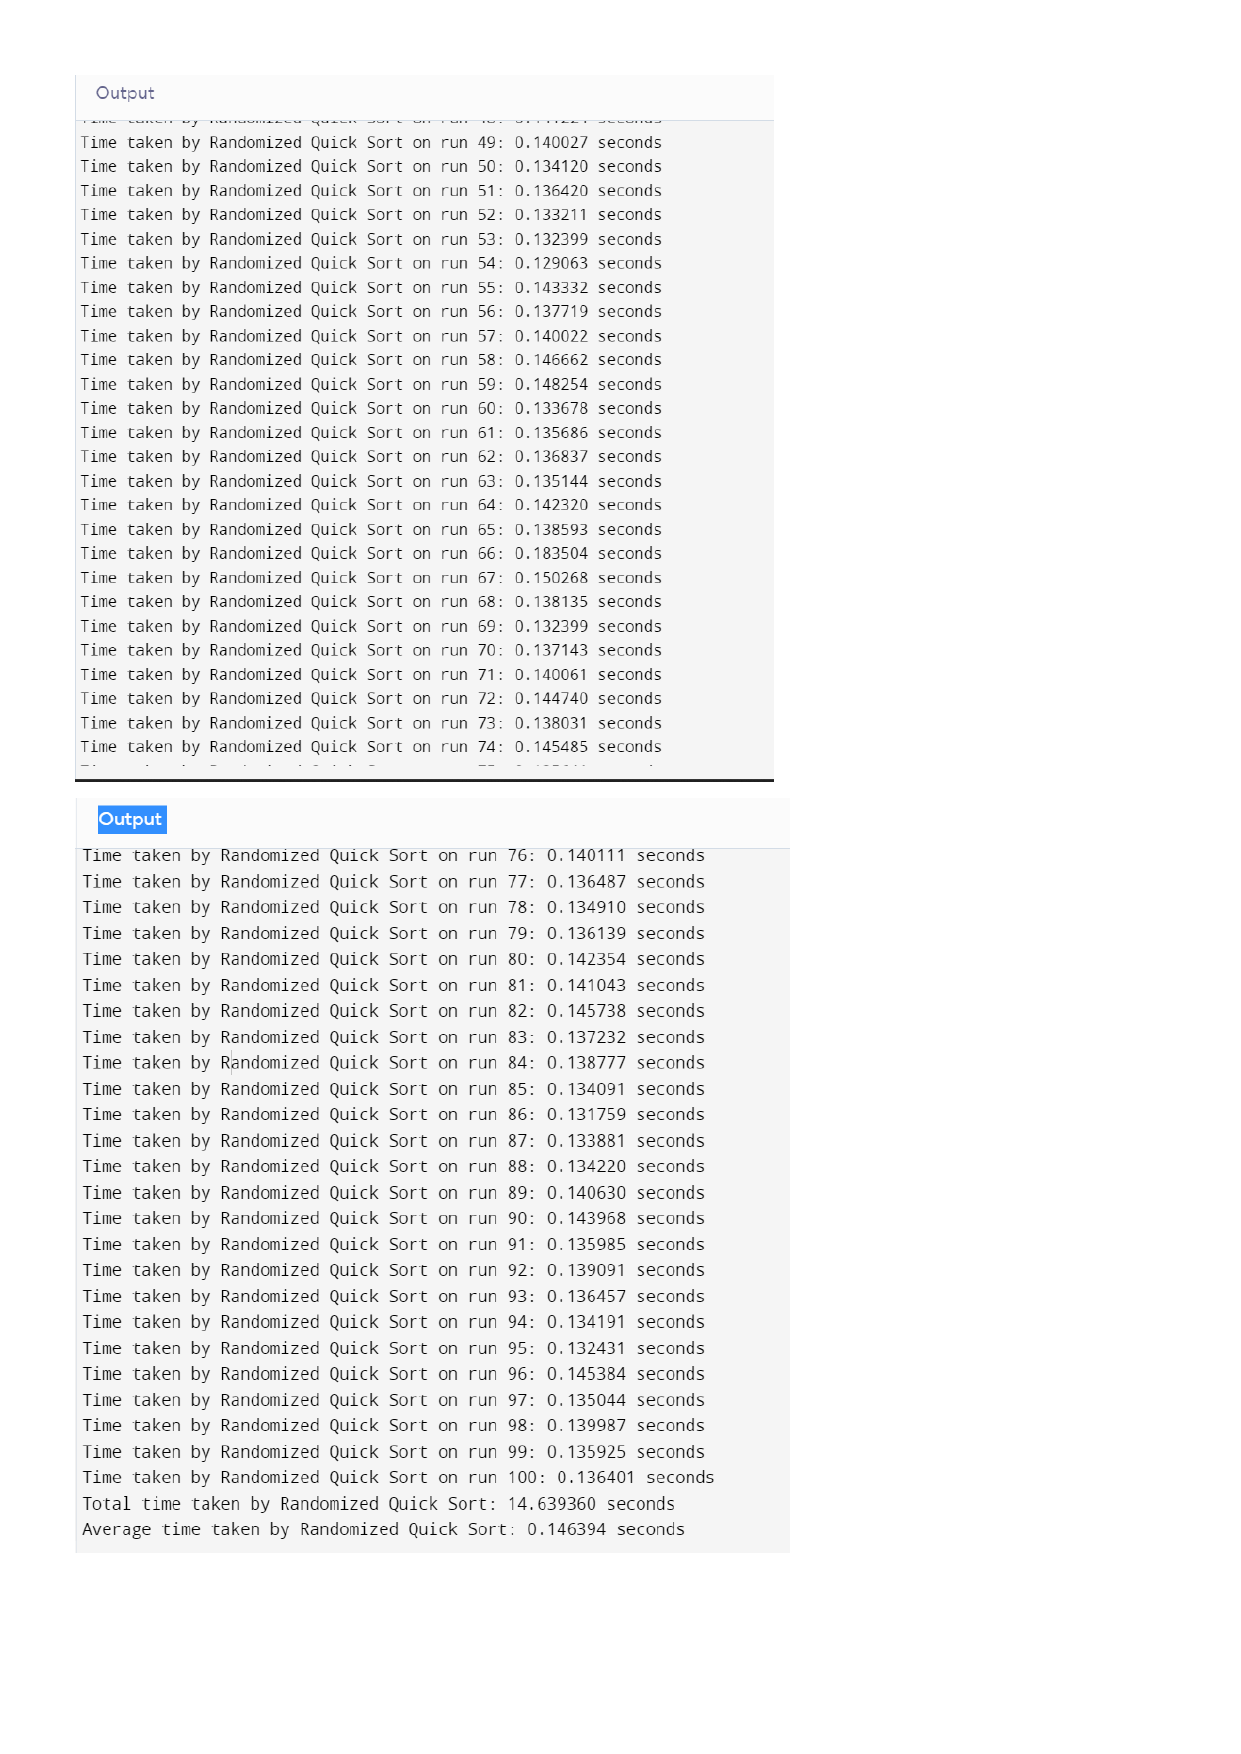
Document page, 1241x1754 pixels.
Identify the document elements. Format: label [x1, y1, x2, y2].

picture [75, 798, 790, 1553]
picture [75, 75, 774, 782]
